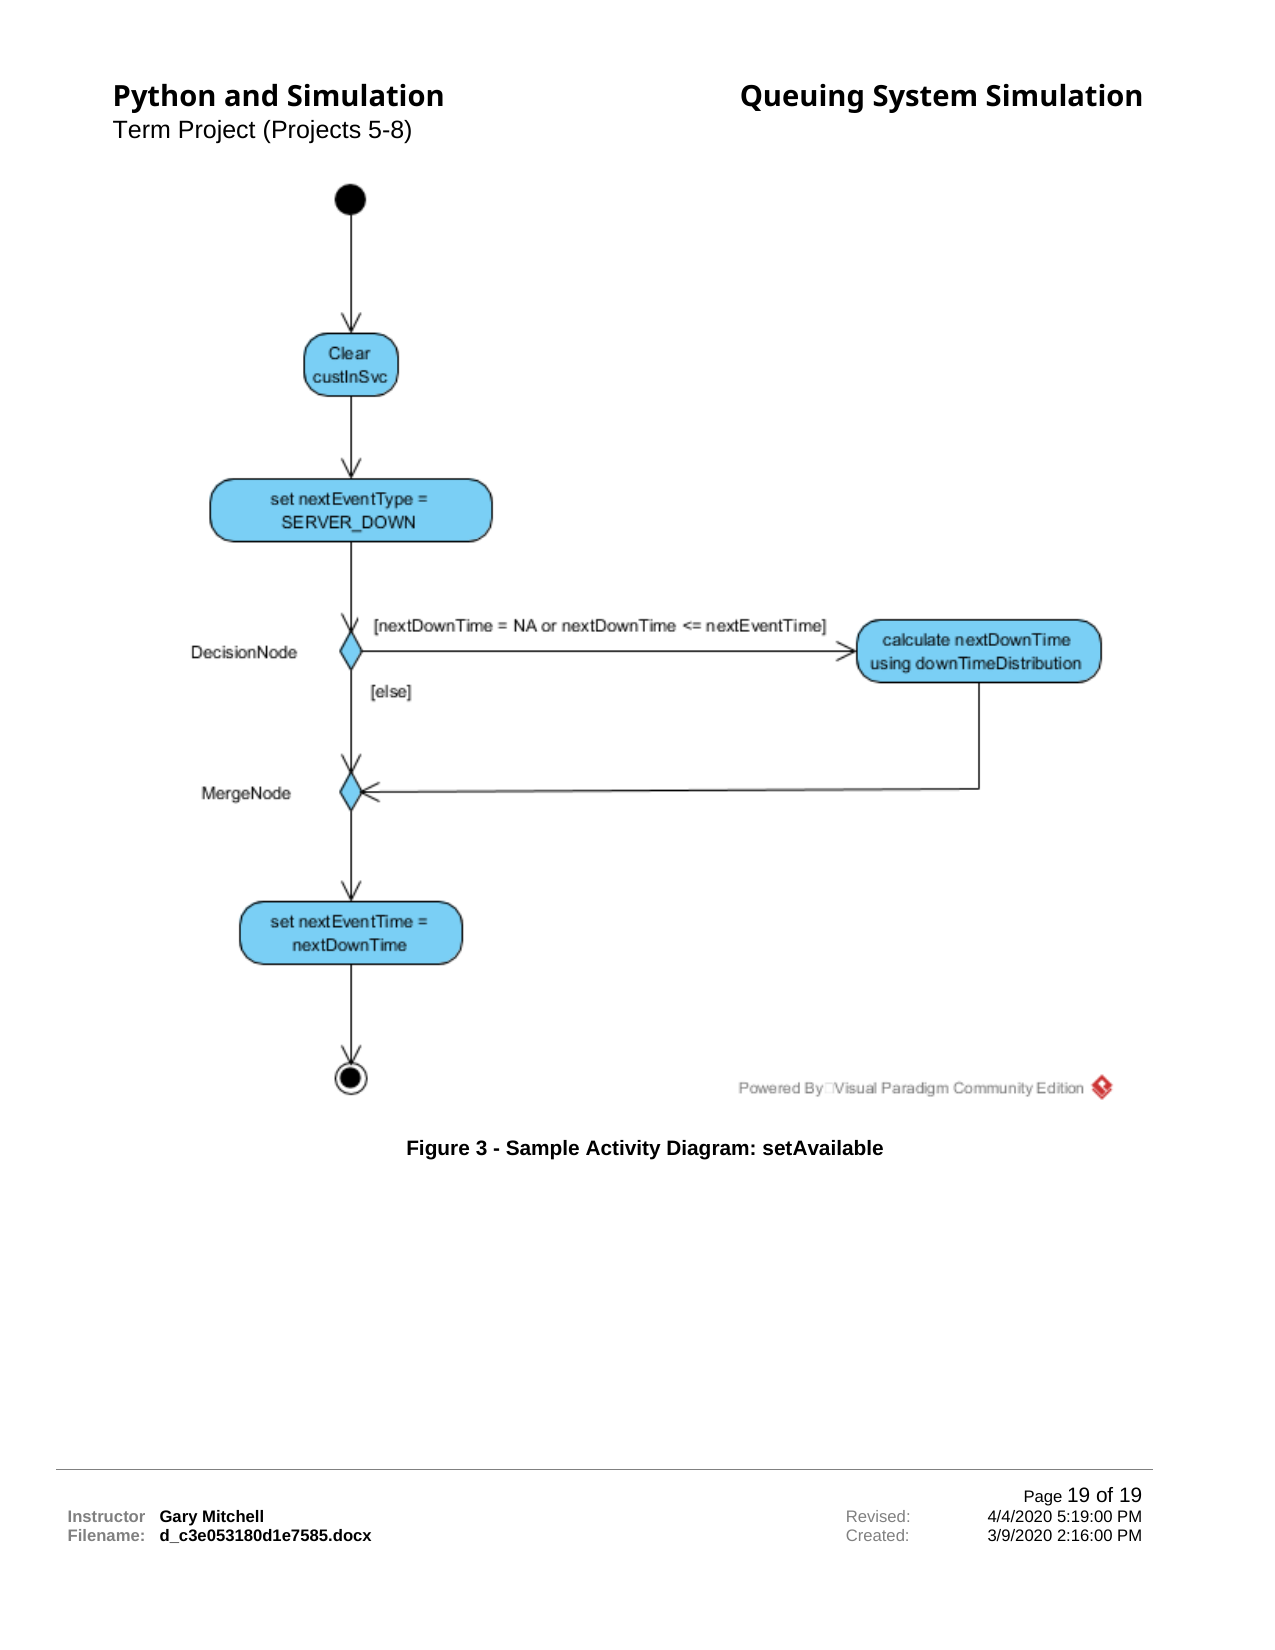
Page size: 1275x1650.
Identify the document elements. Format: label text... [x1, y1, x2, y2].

text Figure 3 - Sample Activity Diagram: setAvailable [112, 1136, 1177, 1160]
picture [169, 167, 1121, 1114]
